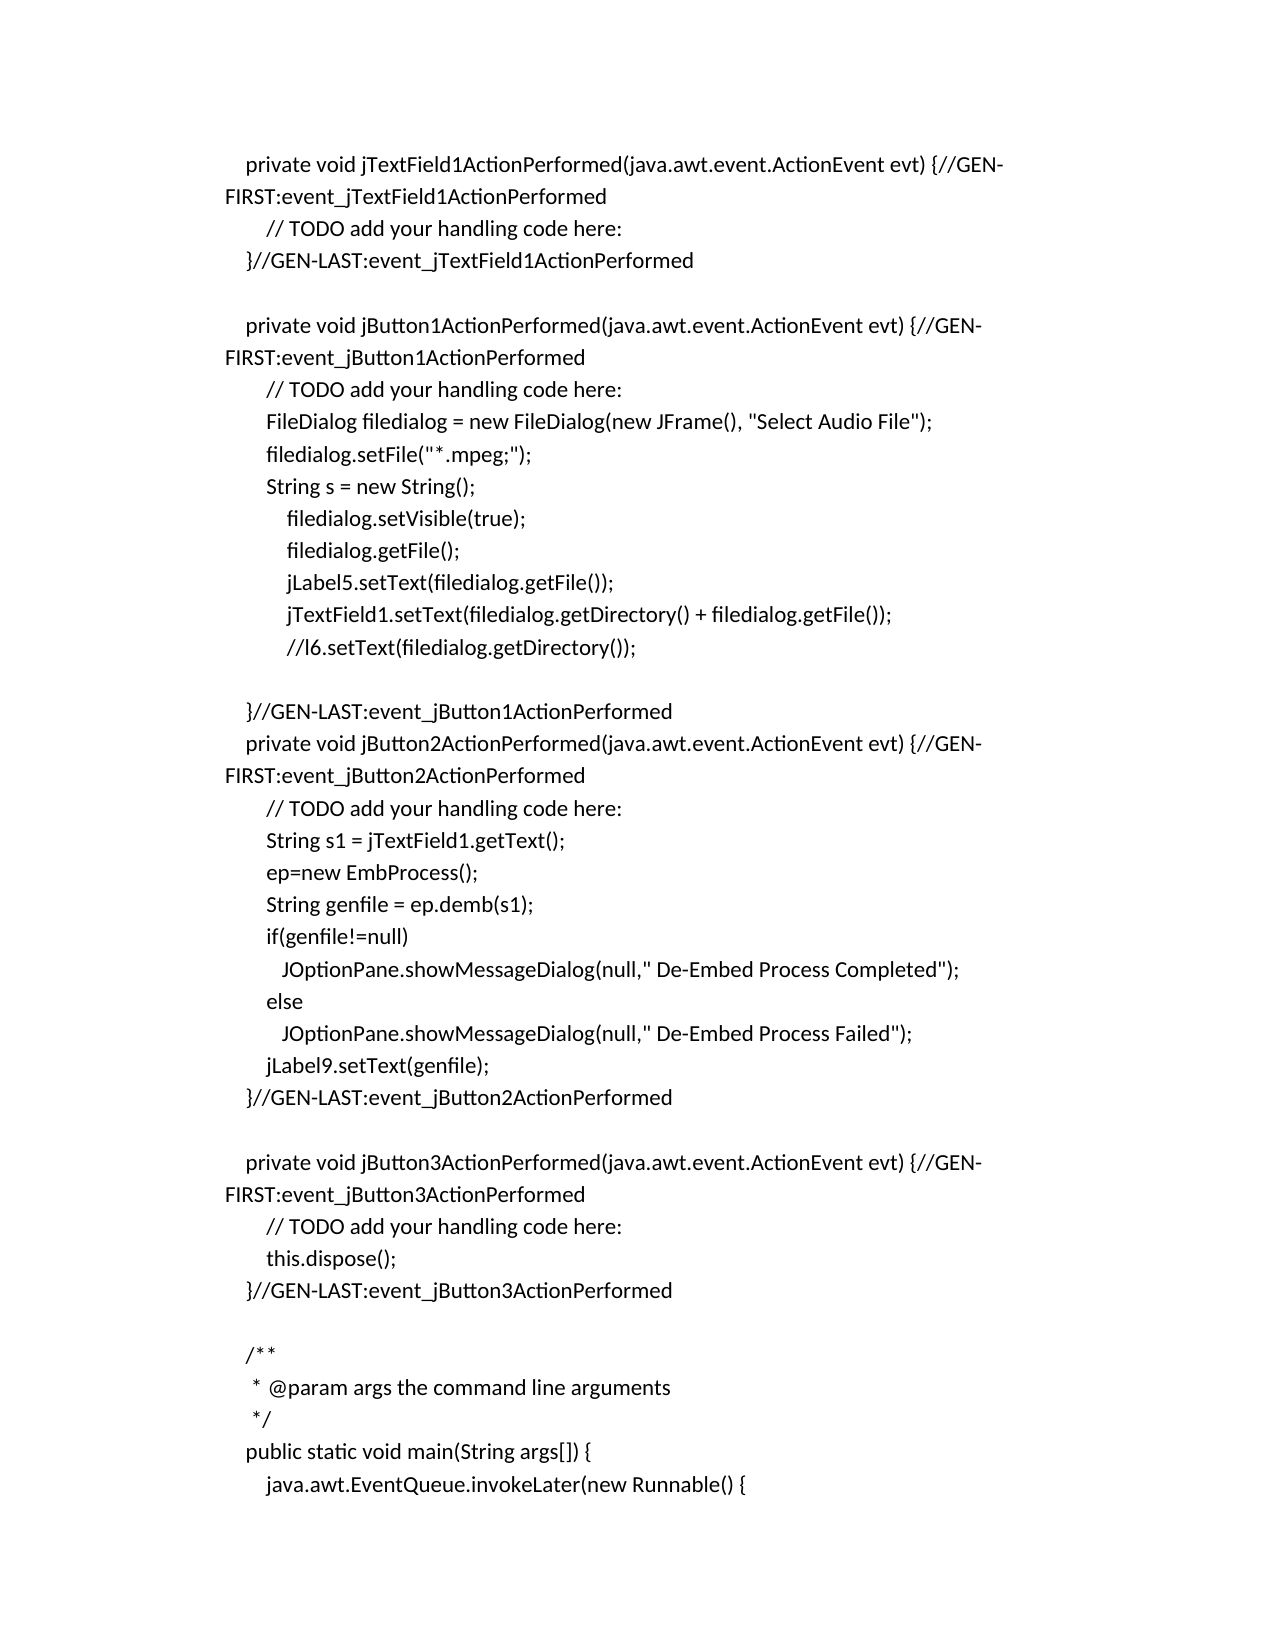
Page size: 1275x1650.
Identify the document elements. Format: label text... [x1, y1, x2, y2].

list // TODO add your handling code here: [225, 214, 1125, 242]
list private void jButton1ActionPerformed(java.awt.event.ActionEvent evt) {//GEN-FIRST:event_jButton1ActionPerformed [225, 311, 1125, 371]
list * @param args the command line arguments [225, 1373, 1125, 1401]
list //l6.setText(filedialog.getDirectory()); [225, 633, 1125, 661]
list else [225, 987, 1125, 1015]
list if(genfile!=null) [225, 922, 1125, 951]
list jTextField1.setText(filedialog.getDirectory() + filedialog.getFile()); [225, 601, 1125, 629]
list filedialog.setFile("*.mpeg;"); [225, 440, 1125, 468]
list // TODO add your handling code here: [225, 375, 1125, 403]
list }//GEN-LAST:event_jButton3ActionPerformed [225, 1277, 1125, 1304]
list String s = new String(); [225, 472, 1125, 500]
list // TODO add your handling code here: [225, 1212, 1125, 1240]
list */ [225, 1405, 1125, 1433]
list jLabel5.setText(filedialog.getFile()); [225, 568, 1125, 596]
list JOptionPane.showMessageDialog(null," De-Embed Process Failed"); [225, 1019, 1125, 1047]
list ep=new EmbProcess(); [225, 858, 1125, 886]
list }//GEN-LAST:event_jButton1ActionPerformed [225, 697, 1125, 725]
list // TODO add your handling code here: [225, 794, 1125, 822]
list jLabel9.setText(genfile); [225, 1051, 1125, 1079]
list }//GEN-LAST:event_jTextField1ActionPerformed [225, 247, 1125, 274]
list java.awt.EventQueue.invokeLater(new Runnable() { [225, 1470, 1125, 1498]
list public static void main(String args[]) { [225, 1437, 1125, 1466]
list private void jButton3ActionPerformed(java.awt.event.ActionEvent evt) {//GEN-FIRST:event_jButton3ActionPerformed [225, 1148, 1125, 1208]
list String s1 = jTextField1.getText(); [225, 826, 1125, 854]
list String genfile = ep.demb(s1); [225, 890, 1125, 918]
list filedialog.getFile(); [225, 536, 1125, 564]
list this.dispose(); [225, 1244, 1125, 1272]
list FileDialog filedialog = new FileDialog(new JFrame(), "Select Audio File"); [225, 407, 1125, 436]
list private void jButton2ActionPerformed(java.awt.event.ActionEvent evt) {//GEN-FIRST:event_jButton2ActionPerformed [225, 729, 1125, 789]
list }//GEN-LAST:event_jButton2ActionPerformed [225, 1083, 1125, 1111]
list JOptionPane.showMessageDialog(null," De-Embed Process Completed"); [225, 955, 1125, 983]
list private void jTextField1ActionPerformed(java.awt.event.ActionEvent evt) {//GEN-FIRST:event_jTextField1ActionPerformed [225, 150, 1125, 210]
list filedialog.setVisible(true); [225, 504, 1125, 532]
list /** [225, 1341, 1125, 1369]
